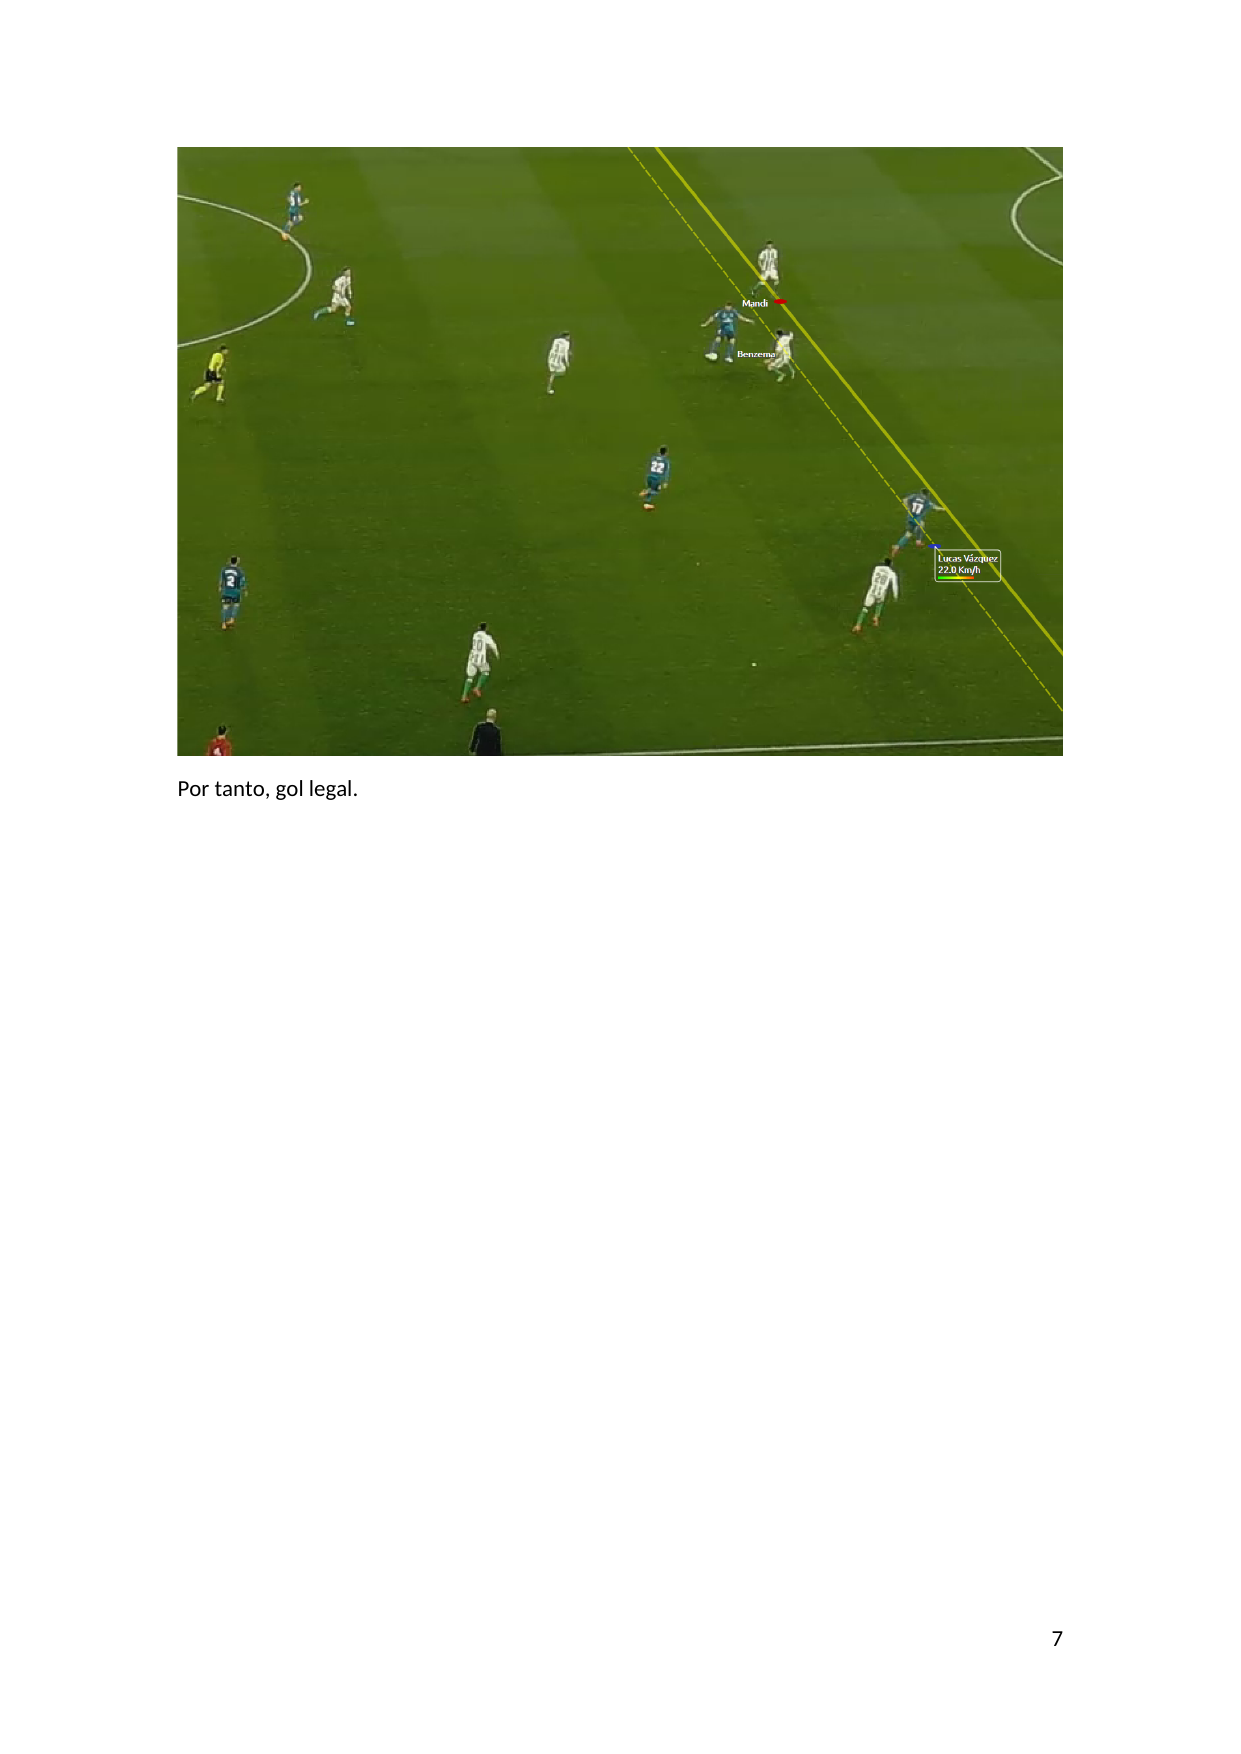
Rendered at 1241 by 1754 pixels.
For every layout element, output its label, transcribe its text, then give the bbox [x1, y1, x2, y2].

picture [177, 147, 1063, 756]
text Por tanto, gol legal. [177, 774, 1063, 802]
